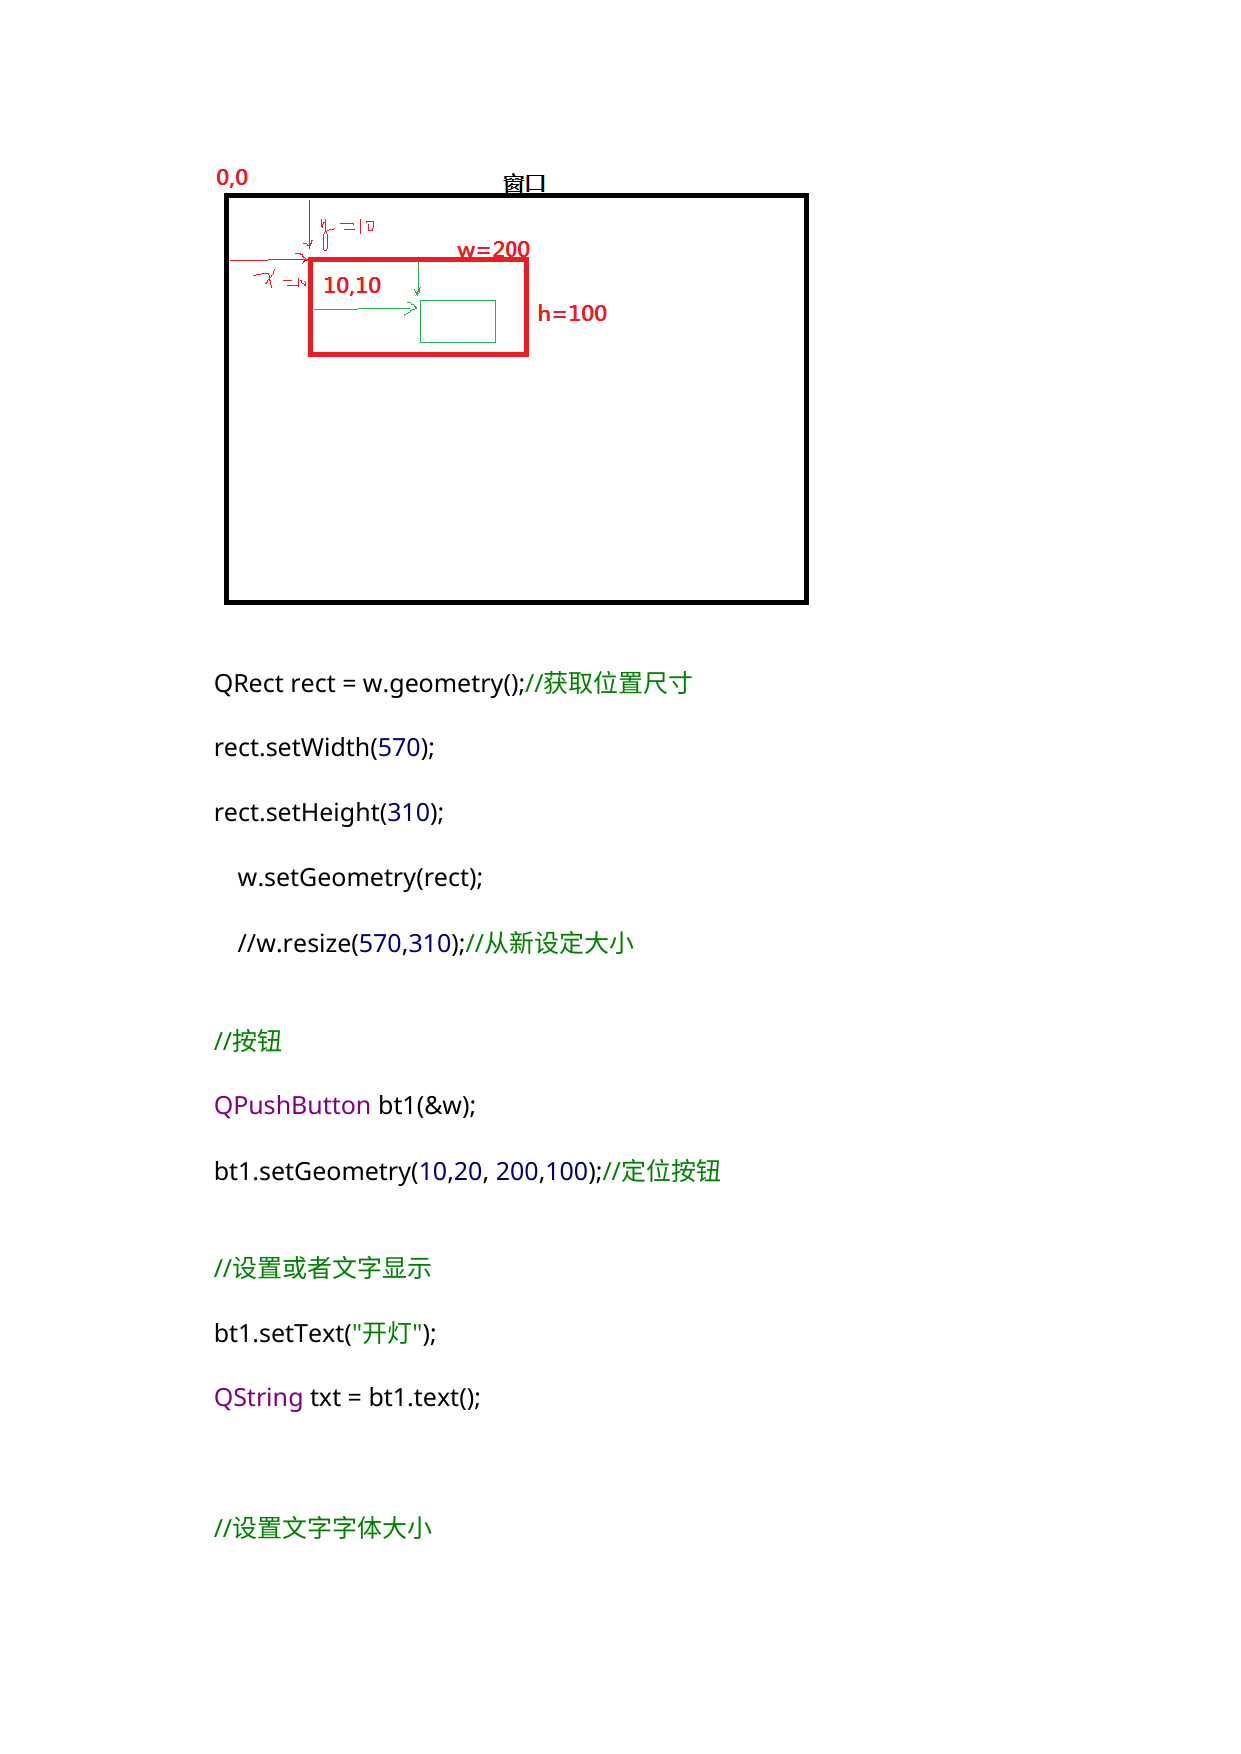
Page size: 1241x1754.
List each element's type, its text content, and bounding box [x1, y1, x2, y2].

text //w.resize(570,310);//从新设定大小 [187, 909, 1053, 974]
text rect.setHeight(310); [187, 779, 1053, 844]
text bt1.setText("开灯"); [187, 1299, 1053, 1364]
text bt1.setGeometry(10,20, 200,100);//定位按钮 [187, 1137, 1053, 1202]
text w.setGeometry(rect); [187, 844, 1053, 909]
text QRect rect = w.geometry();//获取位置尺寸 [187, 649, 1053, 714]
text QPushButton bt1(&w); [187, 1072, 1053, 1137]
text //按钮 [187, 1007, 1053, 1072]
text //设置文字字体大小 [187, 1494, 1053, 1559]
text //设置或者文字显示 [187, 1234, 1053, 1299]
text QString txt = bt1.text(); [187, 1364, 1053, 1429]
text rect.setWidth(570); [187, 714, 1053, 779]
picture [187, 162, 838, 620]
